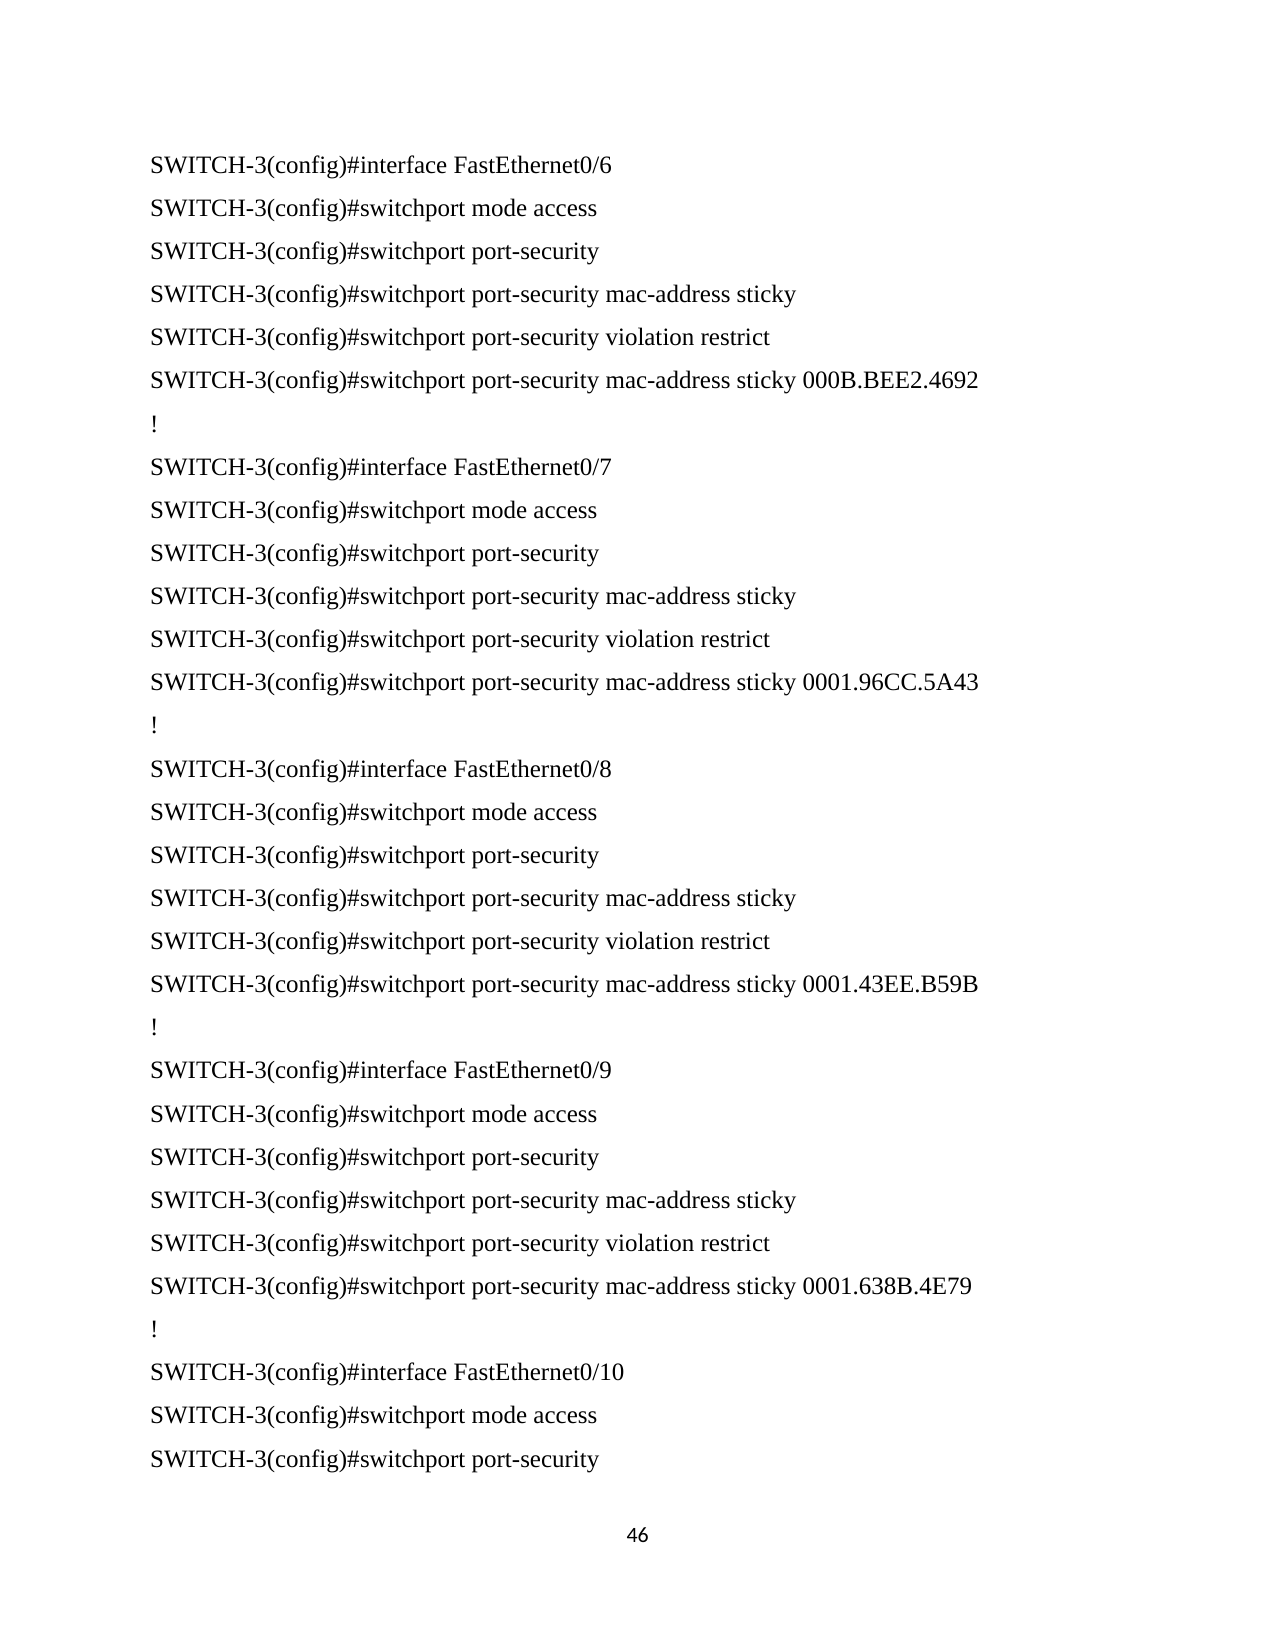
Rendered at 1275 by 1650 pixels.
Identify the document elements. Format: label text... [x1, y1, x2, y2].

text SWITCH-3(config)#switchport port-security mac-address sticky [150, 581, 1125, 610]
text SWITCH-3(config)#switchport mode access [150, 797, 1125, 826]
text SWITCH-3(config)#switchport port-security [150, 1444, 1125, 1472]
text SWITCH-3(config)#interface FastEthernet0/6 [150, 150, 1125, 179]
text SWITCH-3(config)#interface FastEthernet0/7 [150, 452, 1125, 481]
text SWITCH-3(config)#switchport port-security violation restrict [150, 1228, 1125, 1257]
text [150, 279, 1125, 308]
text SWITCH-3(config)#switchport mode access [150, 1099, 1125, 1127]
text SWITCH-3(config)#switchport mode access [150, 495, 1125, 524]
text SWITCH-3(config)#switchport port-security [150, 1142, 1125, 1171]
text ! [150, 1314, 1125, 1343]
text SWITCH-3(config)#switchport port-security violation restrict [150, 624, 1125, 653]
text SWITCH-3(config)#switchport port-security mac-address sticky 0001.43EE.B59B [150, 969, 1125, 998]
text SWITCH-3(config)#switchport port-security mac-address sticky 0001.96CC.5A43 [150, 667, 1125, 696]
text SWITCH-3(config)#switchport mode access [150, 193, 1125, 222]
text ! [150, 409, 1125, 437]
text SWITCH-3(config)#interface FastEthernet0/8 [150, 754, 1125, 782]
text SWITCH-3(config)#switchport port-security violation restrict [150, 322, 1125, 351]
text SWITCH-3(config)#switchport port-security [150, 236, 1125, 265]
text SWITCH-3(config)#switchport port-security violation restrict [150, 926, 1125, 955]
text SWITCH-3(config)#switchport port-security mac-address sticky [150, 883, 1125, 912]
text SWITCH-3(config)#switchport mode access [150, 1401, 1125, 1429]
text SWITCH-3(config)#switchport port-security [150, 840, 1125, 869]
text SWITCH-3(config)#interface FastEthernet0/9 [150, 1056, 1125, 1084]
text ! [150, 1012, 1125, 1041]
text SWITCH-3(config)#switchport port-security [150, 538, 1125, 567]
text SWITCH-3(config)#switchport port-security mac-address sticky 0001.638B.4E79 [150, 1271, 1125, 1300]
text SWITCH-3(config)#interface FastEthernet0/10 [150, 1357, 1125, 1386]
text ! [150, 711, 1125, 739]
text SWITCH-3(config)#switchport port-security mac-address sticky 000B.BEE2.4692 [150, 366, 1125, 394]
text SWITCH-3(config)#switchport port-security mac-address sticky [150, 1185, 1125, 1214]
